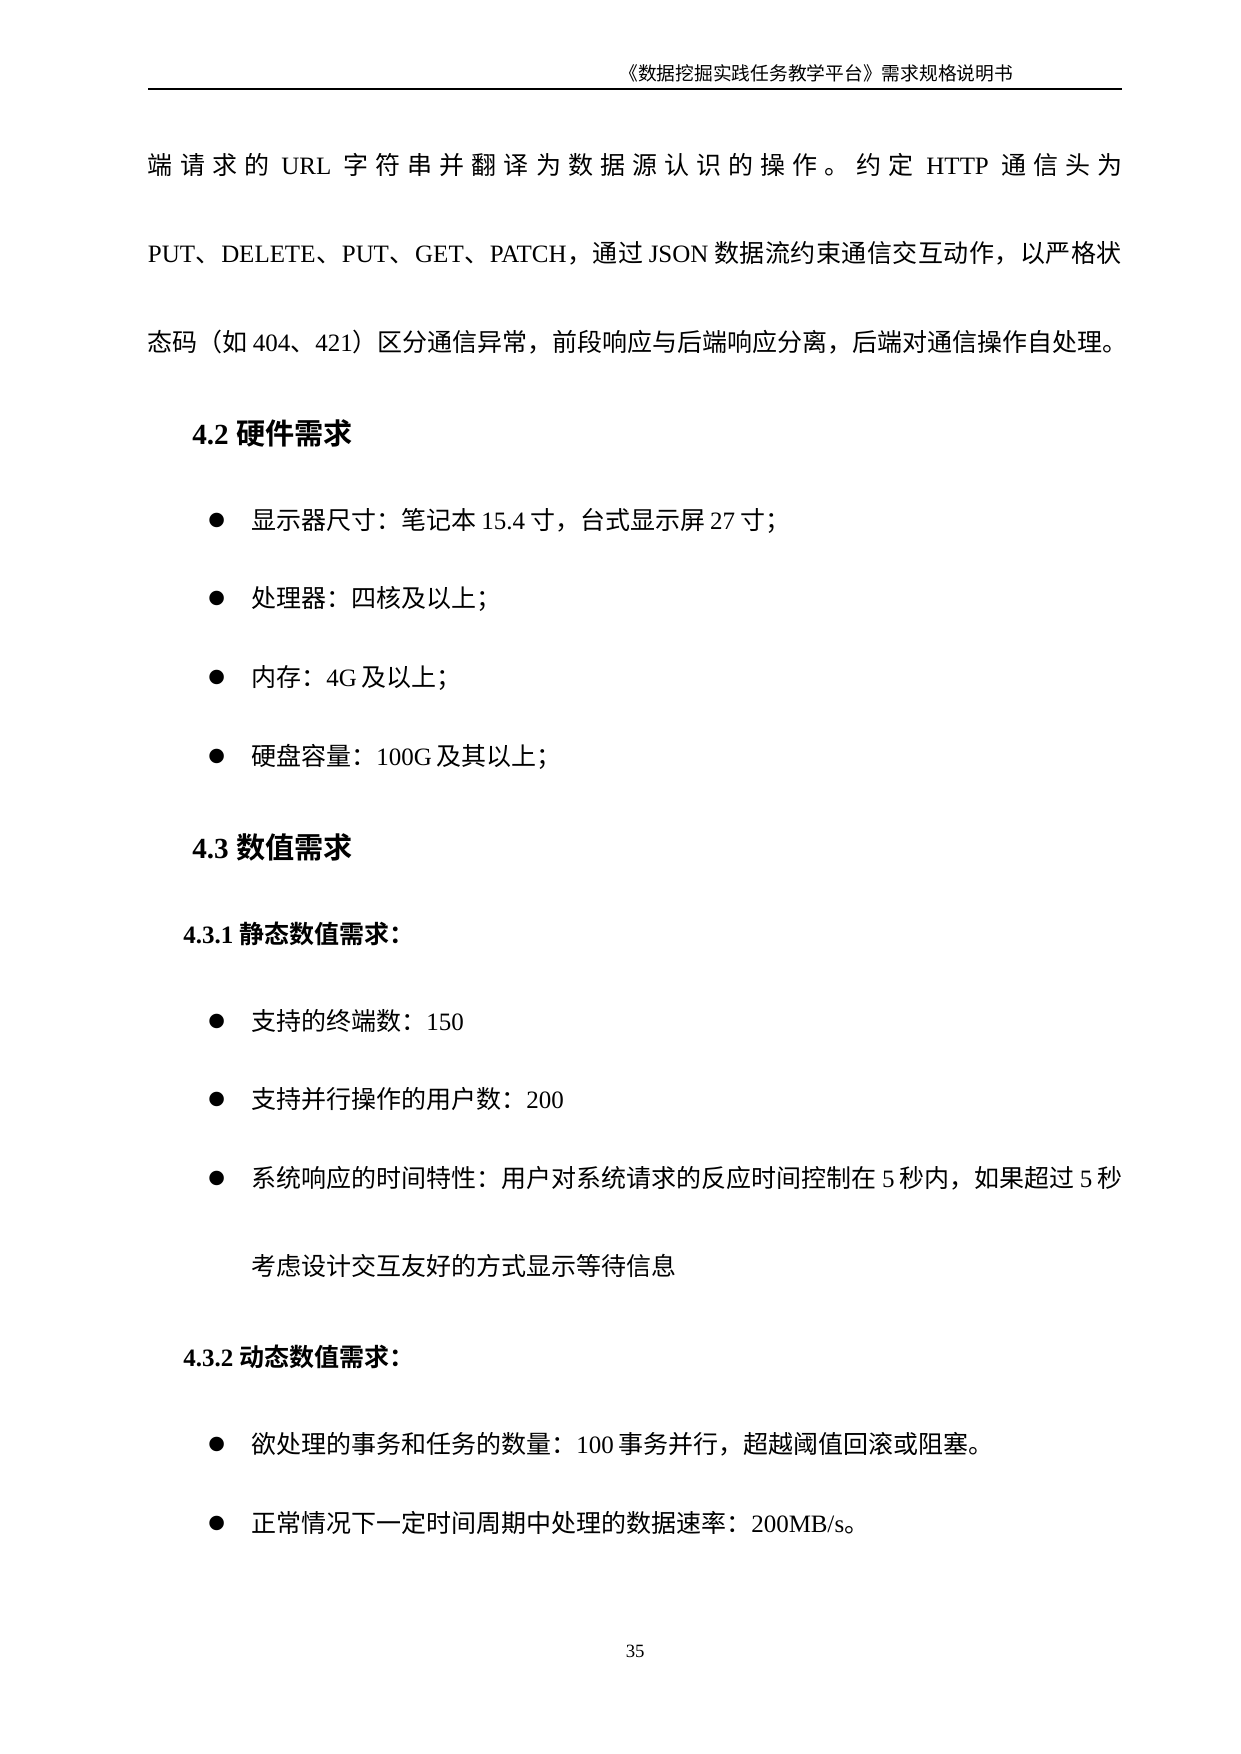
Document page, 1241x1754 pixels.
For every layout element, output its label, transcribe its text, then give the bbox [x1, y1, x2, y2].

subtitle 显示器尺寸：笔记本15.4寸，台式显示屏27寸； [207, 484, 1122, 552]
subtitle 静态数值需求： [183, 898, 1122, 966]
subtitle 动态数值需求： [183, 1322, 1122, 1390]
subtitle 处理器：四核及以上； [207, 563, 1122, 631]
subtitle 支持的终端数：150 [207, 985, 1122, 1053]
subtitle 内存：4G及以上； [207, 642, 1122, 710]
subtitle 数值需求 [192, 812, 1122, 880]
subtitle 支持并行操作的用户数：200 [207, 1064, 1122, 1132]
subtitle 欲处理的事务和任务的数量：100事务并行，超越阈值回滚或阻塞。 [207, 1409, 1122, 1477]
subtitle 硬件需求 [192, 398, 1122, 466]
subtitle 系统响应的时间特性：用户对系统请求的反应时间控制在5秒内，如果超过5秒考虑设计交互友好的方式显示等待信息 [207, 1143, 1122, 1299]
subtitle 正常情况下一定时间周期中处理的数据速率：200MB/s。 [207, 1487, 1122, 1555]
subtitle 硬盘容量：100G及其以上； [207, 721, 1122, 788]
